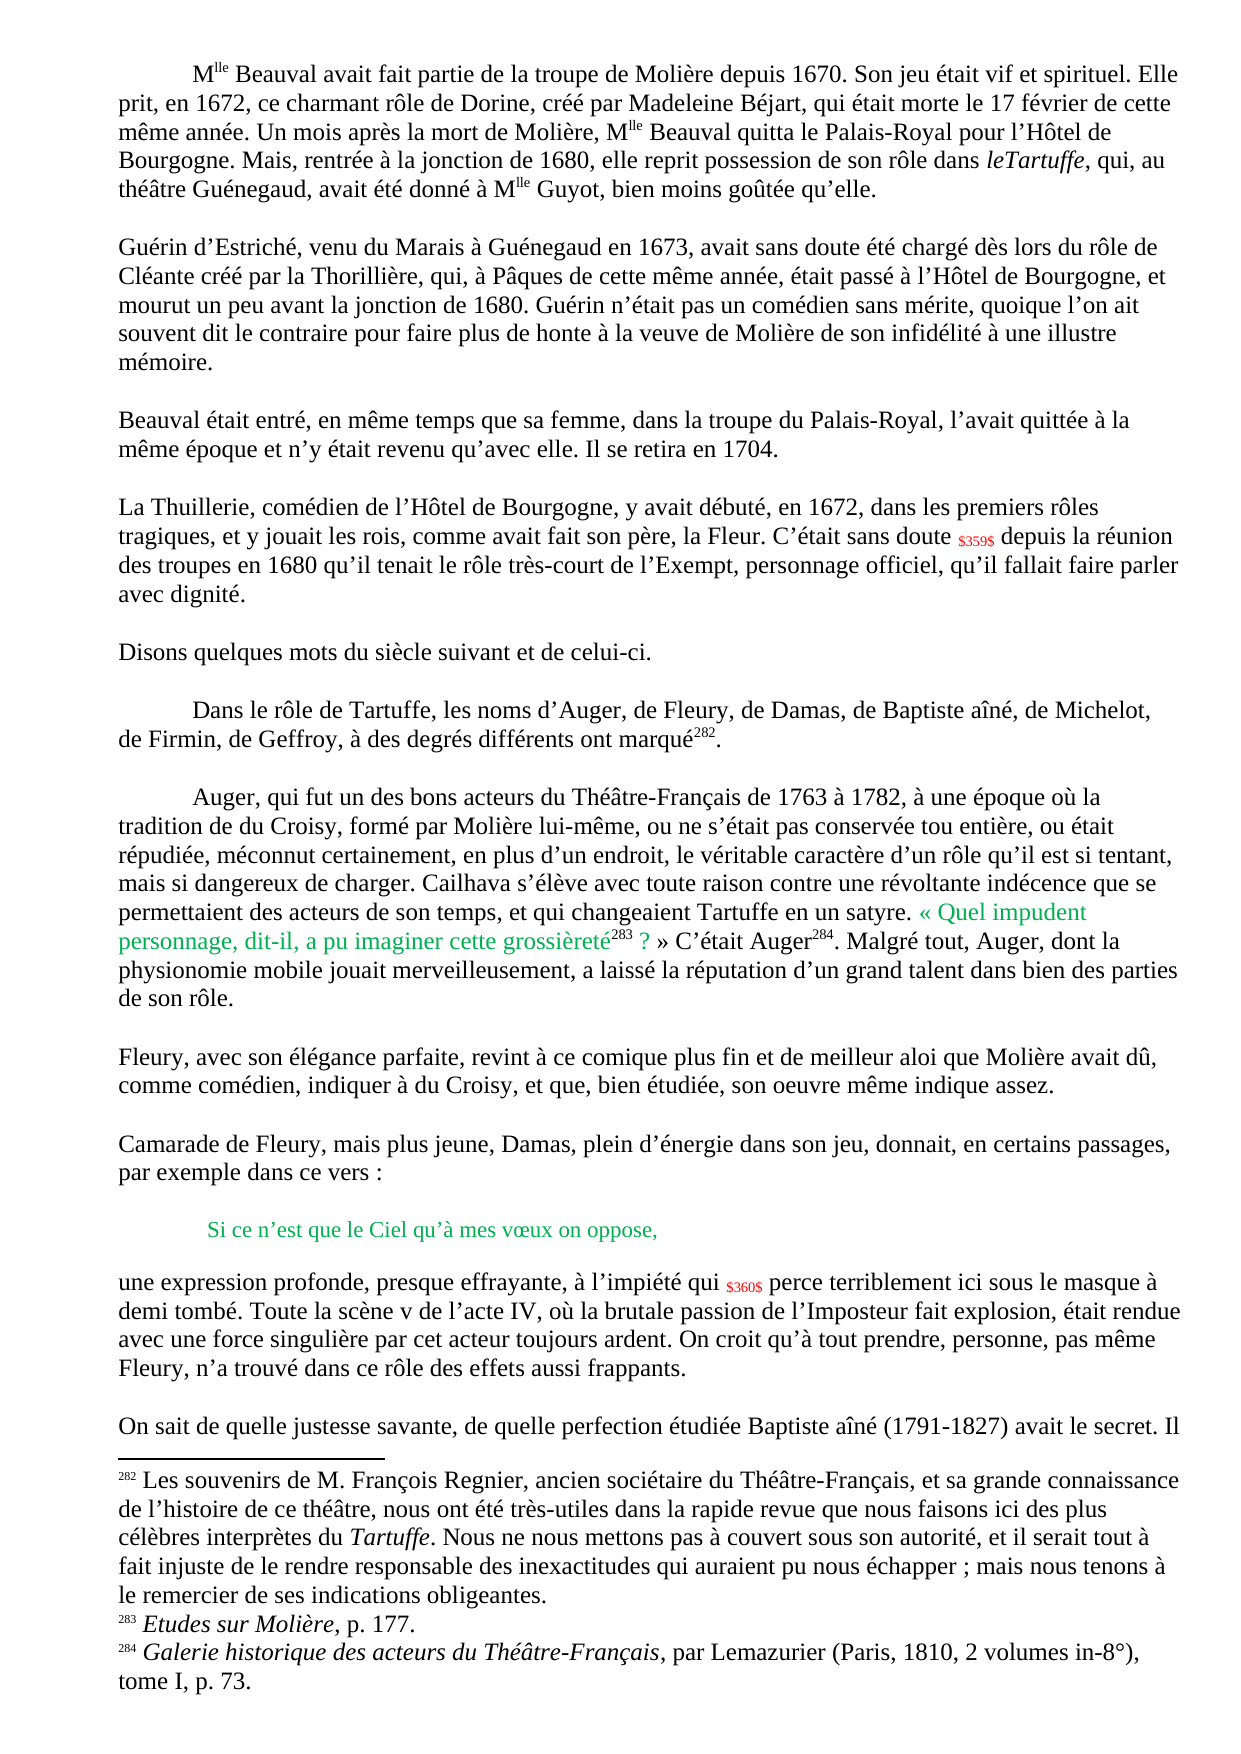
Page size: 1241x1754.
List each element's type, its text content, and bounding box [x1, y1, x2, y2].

text Si ce n’est que le Ciel qu’à mes vœux on oppose, [207, 1216, 1181, 1242]
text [118, 1411, 1181, 1440]
text une expression profonde, presque effrayante, à l’impiété qui $360$ perce terriblement ici sous le masque à demi tombé. Toute la scène v de l’acte IV, où la brutale passion de l’Imposteur fait explosion, était rendue avec une force singulière par cet acteur toujours ardent. On croit qu’à tout prendre, personne, pas même Fleury, n’a trouvé dans ce rôle des effets aussi frappants. [118, 1267, 1181, 1382]
text Dans le rôle de Tartuffe, les noms d’Auger, de Fleury, de Damas, de Baptiste aîné, de Michelot, de Firmin, de Geffroy, à des degrés différents ont marqué. [118, 695, 1181, 753]
text Fleury, avec son élégance parfaite, revint à ce comique plus fin et de meilleur aloi que Molière avait dû, comme comédien, indiquer à du Croisy, et que, bien étudiée, son oeuvre même indique assez. [118, 1042, 1181, 1099]
text Camarade de Fleury, mais plus jeune, Damas, plein d’énergie dans son jeu, donnait, en certains passages, par exemple dans ce vers : [118, 1129, 1181, 1186]
text Guérin d’Estriché, venu du Marais à Guénegaud en 1673, avait sans doute été chargé dès lors du rôle de Cléante créé par la Thorillière, qui, à Pâques de cette même année, était passé à l’Hôtel de Bourgogne, et mourut un peu avant la jonction de 1680. Guérin n’était pas un comédien sans mérite, quoique l’on ait souvent dit le contraire pour faire plus de honte à la veuve de Molière de son infidélité à une illustre mémoire. [118, 232, 1181, 376]
text Beauval était entré, en même temps que sa femme, dans la troupe du Palais-Royal, l’avait quittée à la même époque et n’y était revenu qu’avec elle. Il se retira en 1704. [118, 406, 1181, 463]
text Mlle Beauval avait fait partie de la troupe de Molière depuis 1670. Son jeu était vif et spirituel. Elle prit, en 1672, ce charmant rôle de Dorine, créé par Madeleine Béjart, qui était morte le 17 février de cette même année. Un mois après la mort de Molière, Mlle Beauval quitta le Palais-Royal pour l’Hôtel de Bourgogne. Mais, rentrée à la jonction de 1680, elle reprit possession de son rôle dans leTartuffe, qui, au théâtre Guénegaud, avait été donné à Mlle Guyot, bien moins goûtée qu’elle. [118, 59, 1181, 203]
text La Thuillerie, comédien de l’Hôtel de Bourgogne, y avait débuté, en 1672, dans les premiers rôles tragiques, et y jouait les rois, comme avait fait son père, la Fleur. C’était sans doute $359$ depuis la réunion des troupes en 1680 qu’il tenait le rôle très-court de l’Exempt, personnage officiel, qu’il fallait faire parler avec dignité. [118, 492, 1181, 607]
text Auger, qui fut un des bons acteurs du Théâtre-Français de 1763 à 1782, à une époque où la tradition de du Croisy, formé par Molière lui-même, ou ne s’était pas conservée tou entière, ou était répudiée, méconnut certainement, en plus d’un endroit, le véritable caractère d’un rôle qu’il est si tentant, mais si dangereux de charger. Cailhava s’élève avec toute raison contre une révoltante indécence que se permettaient des acteurs de son temps, et qui changeaient Tartuffe en un satyre. « Quel impudent personnage, dit-il, a pu imaginer cette grossièreté ? » C’était Auger. Malgré tout, Auger, dont la physionomie mobile jouait merveilleusement, a laissé la réputation d’un grand talent dans bien des parties de son rôle. [118, 782, 1181, 1012]
text Disons quelques mots du siècle suivant et de celui-ci. [118, 637, 1181, 666]
